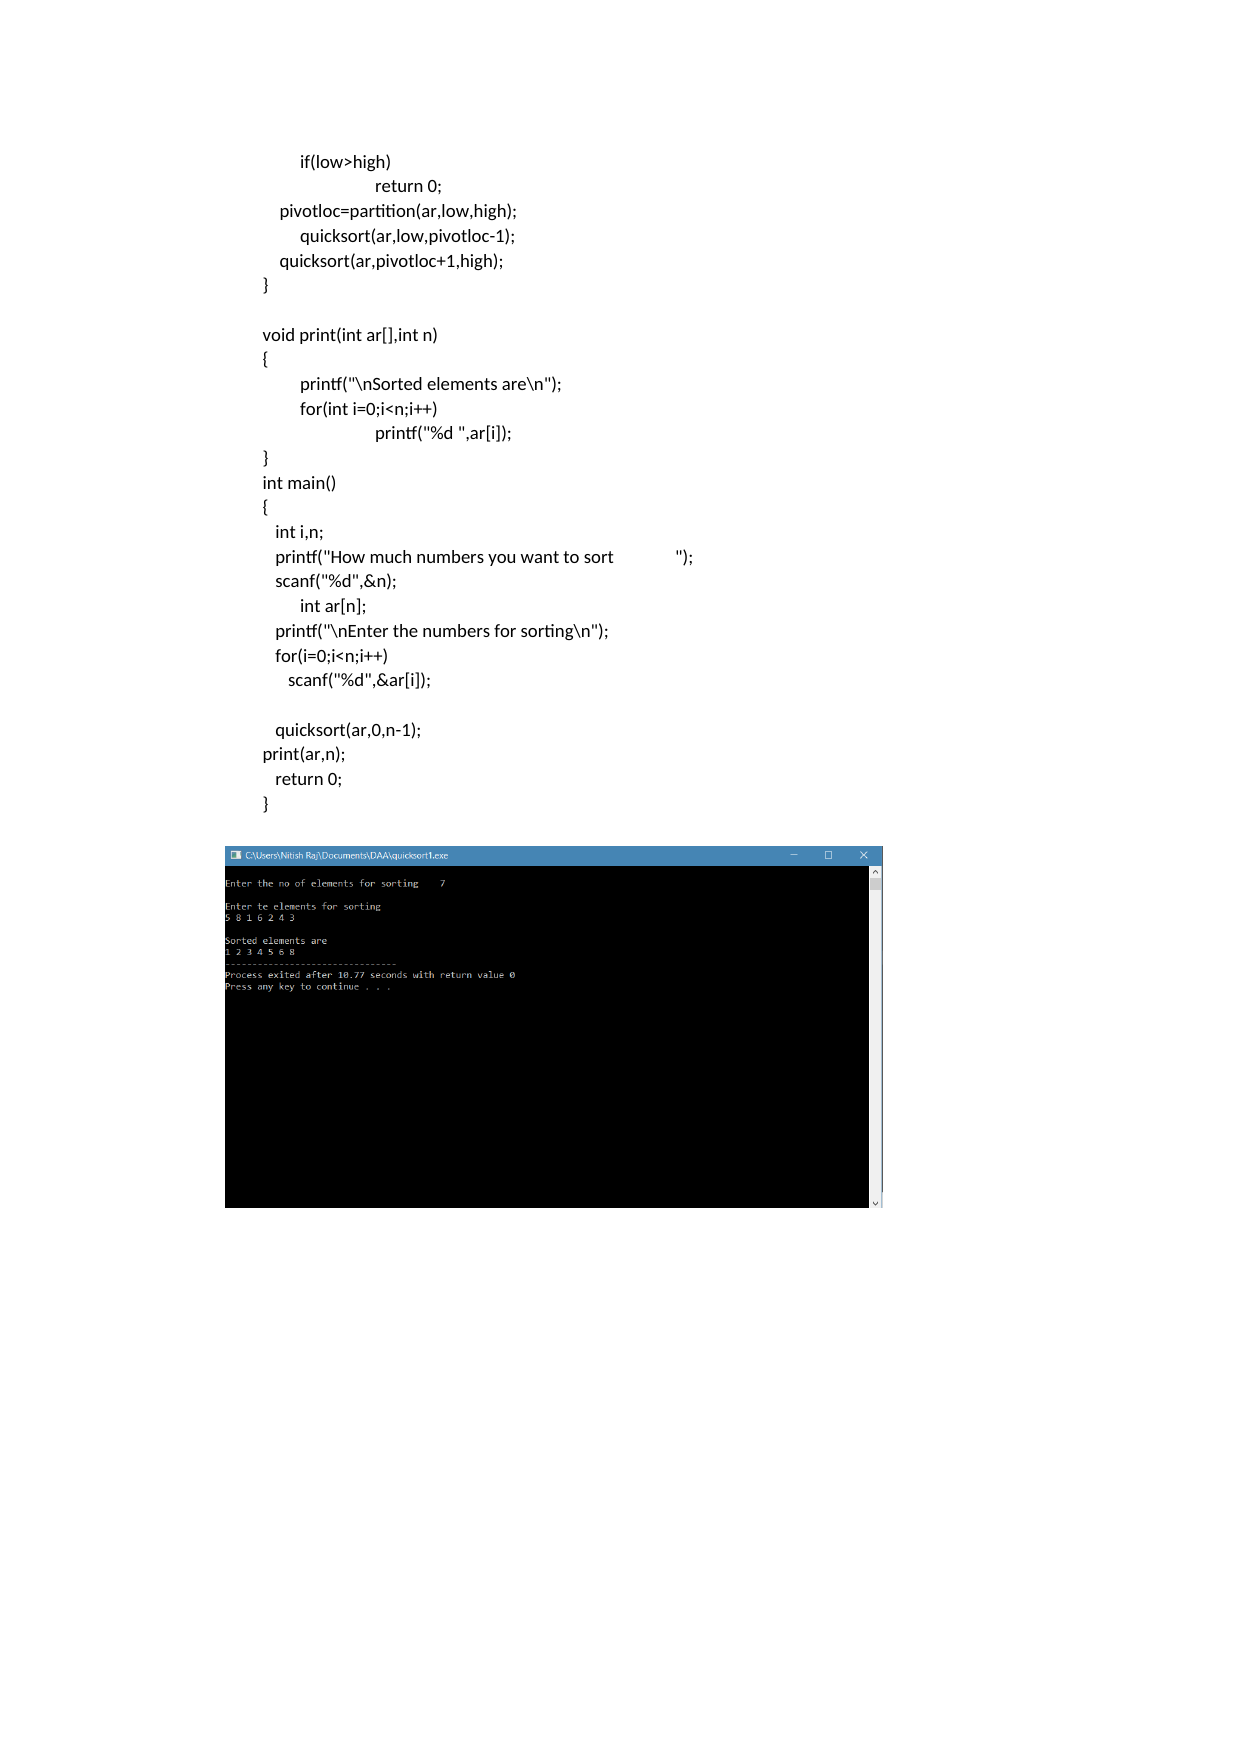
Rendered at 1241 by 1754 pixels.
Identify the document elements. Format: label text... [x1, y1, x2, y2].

list } [262, 273, 1090, 296]
list for(int i=0;i<n;i++) [262, 397, 1090, 420]
list int main() [262, 471, 1090, 494]
list void print(int ar[],int n) [262, 323, 1090, 346]
list { [262, 347, 1090, 370]
list return 0; [262, 767, 1090, 790]
list pivotloc=partition(ar,low,high); [262, 199, 1090, 222]
list int i,n; [262, 520, 1090, 543]
list printf("\nSorted elements are\n"); [262, 372, 1090, 395]
list quicksort(ar,low,pivotloc-1); [262, 224, 1090, 247]
picture [225, 846, 883, 1208]
list printf("\nEnter the numbers for sorting\n"); [262, 619, 1090, 642]
list return 0; [262, 175, 1090, 198]
list printf("%d ",ar[i]); [262, 422, 1090, 444]
list } [262, 446, 1090, 469]
list scanf("%d",&ar[i]); [262, 668, 1090, 691]
list { [262, 496, 1090, 518]
list for(i=0;i<n;i++) [262, 644, 1090, 667]
list scanf("%d",&n); [262, 570, 1090, 593]
list print(ar,n); [262, 742, 1090, 765]
list quicksort(ar,0,n-1); [262, 718, 1090, 741]
list quicksort(ar,pivotloc+1,high); [262, 249, 1090, 272]
list if(low>high) [262, 150, 1090, 173]
list int ar[n]; [262, 594, 1090, 617]
list printf("How much numbers you want to sort "); [262, 545, 1090, 568]
list } [262, 792, 1090, 815]
